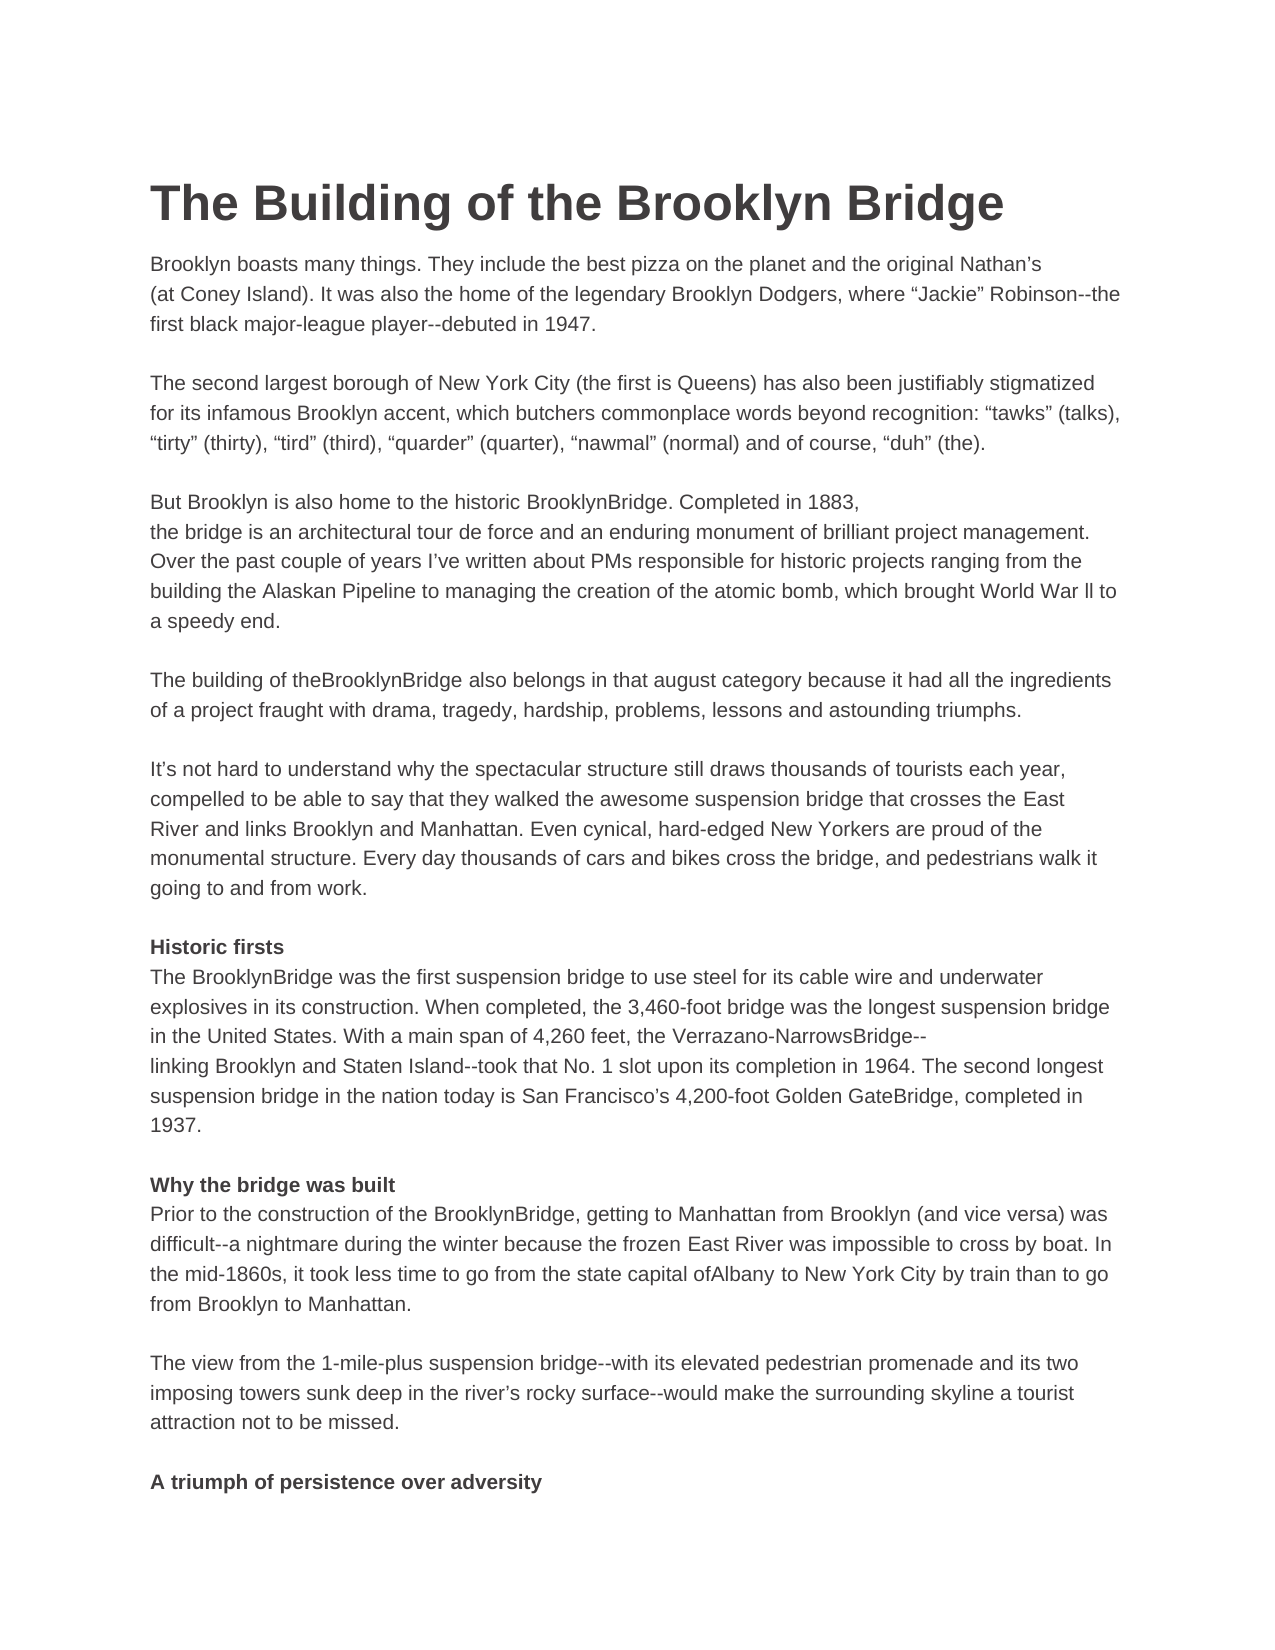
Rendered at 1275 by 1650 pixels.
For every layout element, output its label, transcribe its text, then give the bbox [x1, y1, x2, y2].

text Prior to the construction of the BrooklynBridge, getting to Manhattan from Brooklyn (and vice versa) was difficult--a nightmare during the winter because the frozen East River was impossible to cross by boat. In the mid-1860s, it took less time to go from the state capital ofAlbany to New York City by train than to go from Brooklyn to Manhattan. [150, 1197, 1125, 1315]
text The Building of the Brooklyn Bridge [150, 173, 1125, 231]
text A triumph of persistence over adversity [150, 1464, 1125, 1493]
text The view from the 1-mile-plus suspension bridge--with its elevated pedestrian promenade and its two imposing towers sunk deep in the river’s rocky surface--would make the surrounding skyline a tourist attraction not to be missed. [150, 1345, 1125, 1434]
text the bridge is an architectural tour de force and an enduring monument of brilliant project management. Over the past couple of years I’ve written about PMs responsible for historic projects ranging from the building the Alaskan Pipeline to managing the creation of the atomic bomb, which brought World War ll to a speedy end. [150, 514, 1125, 632]
text The BrooklynBridge was the first suspension bridge to use steel for its cable wire and underwater explosives in its construction. When completed, the 3,460-foot bridge was the longest suspension bridge in the United States. With a main span of 4,260 feet, the Verrazano-NarrowsBridge--linking Brooklyn and Staten Island--took that No. 1 slot upon its completion in 1964. The second longest suspension bridge in the nation today is San Francisco’s 4,200-foot Golden GateBridge, completed in 1937. [150, 959, 1125, 1137]
text But Brooklyn is also home to the historic BrooklynBridge. Completed in 1883, [150, 484, 1125, 514]
text The second largest borough of New York City (the first is Queens) has also been justifiably stigmatized for its infamous Brooklyn accent, which butchers commonplace words beyond recognition: “tawks” (talks), “tirty” (thirty), “tird” (third), “quarder” (quarter), “nawmal” (normal) and of course, “duh” (the). [150, 365, 1125, 454]
text Why the bridge was built [150, 1167, 1125, 1197]
text Brooklyn boasts many things. They include the best pizza on the planet and the original Nathan’s (at Coney Island). It was also the home of the legendary Brooklyn Dodgers, where “Jackie” Robinson--the first black major-league player--debuted in 1947. [150, 247, 1125, 336]
text Historic firsts [150, 929, 1125, 959]
text The building of theBrooklynBridge also belongs in that august category because it had all the ingredients of a project fraught with drama, tragedy, hardship, problems, lessons and astounding triumphs. [150, 662, 1125, 722]
text It’s not hard to understand why the spectacular structure still draws thousands of tourists each year, compelled to be able to say that they walked the awesome suspension bridge that crosses the East River and links Brooklyn and Manhattan. Even cynical, hard-edged New Yorkers are proud of the monumental structure. Every day thousands of cars and bikes cross the bridge, and pedestrians walk it going to and from work. [150, 751, 1125, 900]
